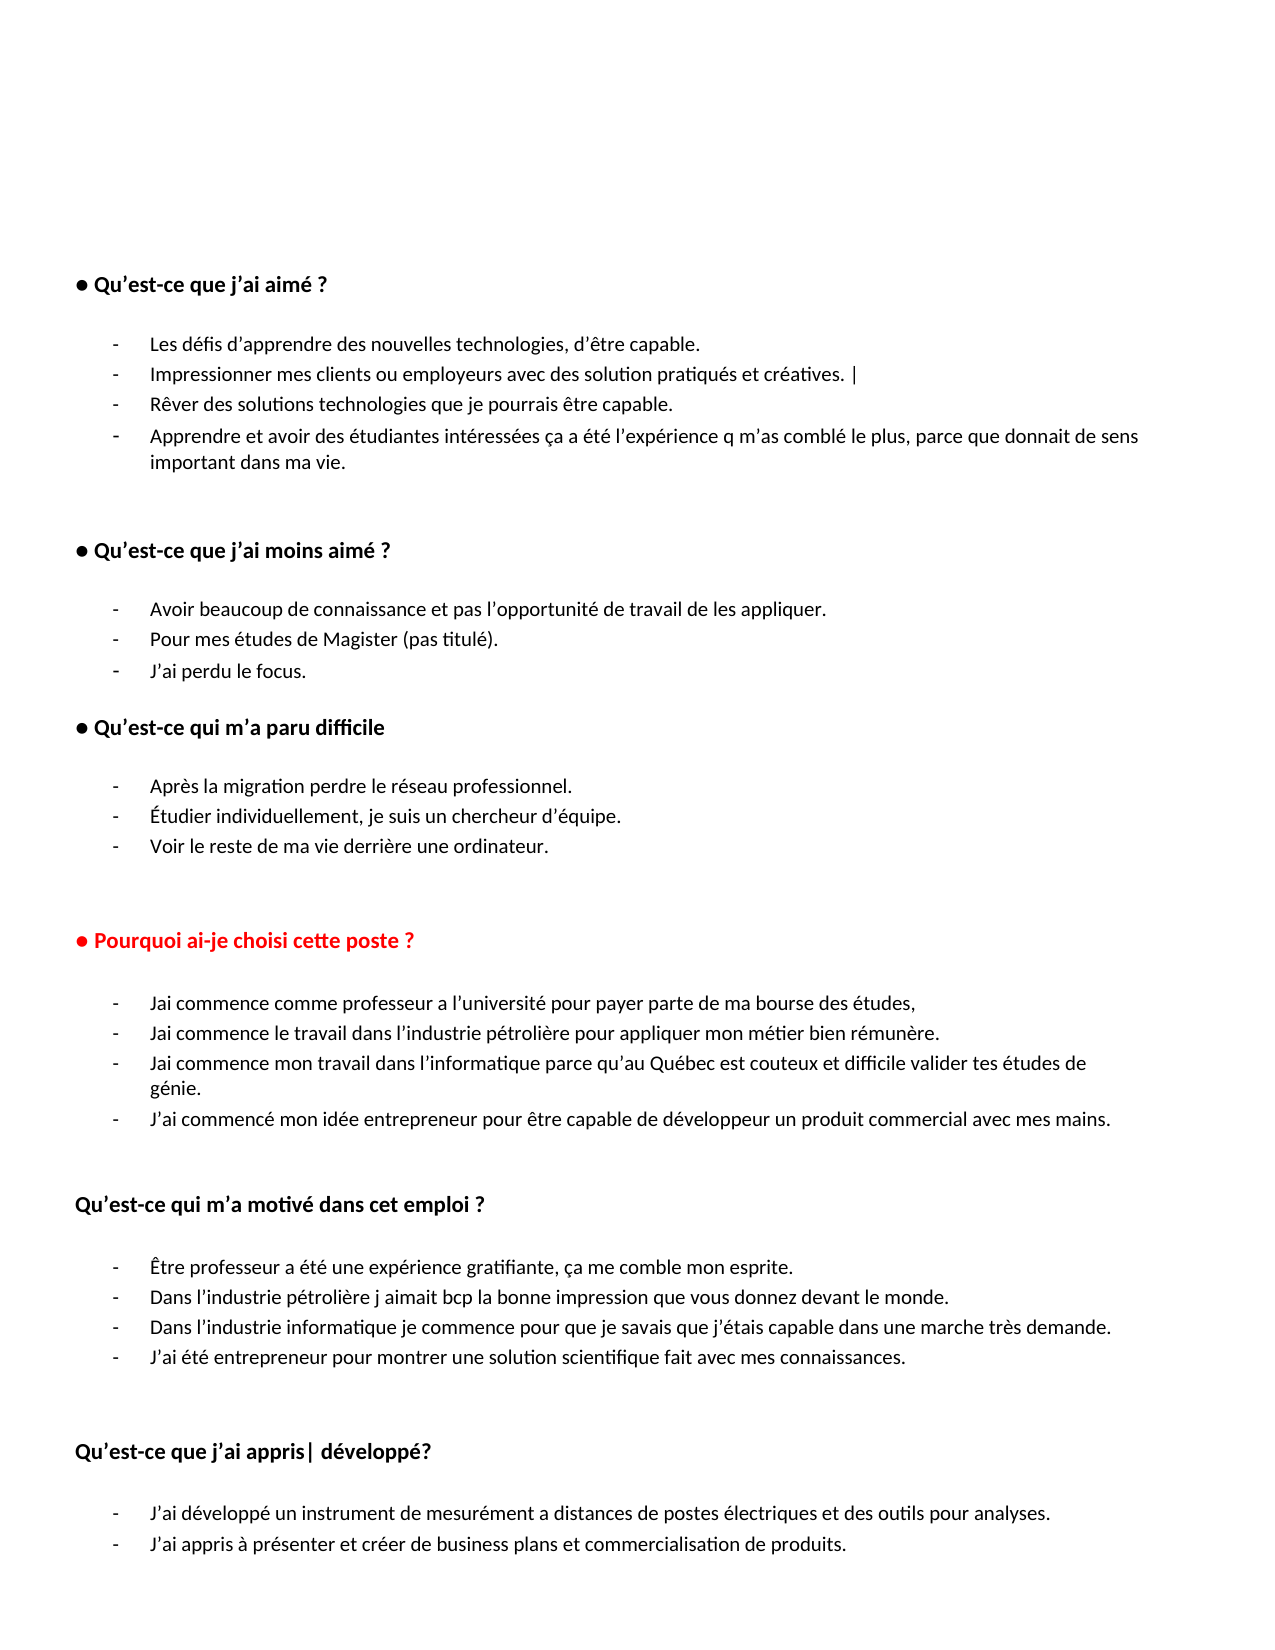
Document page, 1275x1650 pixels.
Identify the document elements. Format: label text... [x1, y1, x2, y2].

list J’ai commencé mon idée entrepreneur pour être capable de développeur un produit commercial avec mes mains. [112, 1106, 1142, 1131]
list Être professeur a été une expérience gratifiante, ça me comble mon esprite. [112, 1254, 1142, 1279]
list J’ai appris à présenter et créer de business plans et commercialisation de produits. [112, 1531, 1142, 1556]
list Dans l’industrie informatique je commence pour que je savais que j’étais capable dans une marche très demande. [112, 1314, 1142, 1339]
text ● Qu’est-ce que j’ai moins aimé ? [75, 536, 1142, 592]
list Rêver des solutions technologies que je pourrais être capable. [112, 391, 1142, 417]
list Jai commence le travail dans l’industrie pétrolière pour appliquer mon métier bien rémunère. [112, 1020, 1142, 1046]
text Qu’est-ce qui m’a motivé dans cet emploi ? [75, 1190, 1200, 1218]
list Étudier individuellement, je suis un chercheur d’équipe. [112, 803, 1142, 829]
text Qu’est-ce que j’ai appris| développé? [75, 1437, 1200, 1465]
list Les défis d’apprendre des nouvelles technologies, d’être capable. [112, 331, 1142, 357]
list J’ai perdu le focus. [112, 657, 1142, 713]
list Voir le reste de ma vie derrière une ordinateur. [112, 834, 1142, 859]
text ● Qu’est-ce que j’ai aimé ? [75, 271, 1142, 327]
text ● Qu’est-ce qui m’a paru difficile [75, 713, 1142, 769]
list Apprendre et avoir des étudiantes intéressées ça a été l’expérience q m’as comblé le plus, parce que donnait de sens important dans ma vie. [112, 422, 1142, 475]
list Avoir beaucoup de connaissance et pas l’opportunité de travail de les appliquer. [112, 596, 1142, 622]
list Jai commence mon travail dans l’informatique parce qu’au Québec est couteux et difficile valider tes études de génie. [112, 1050, 1142, 1101]
list Impressionner mes clients ou employeurs avec des solution pratiqués et créatives. | [112, 361, 1142, 387]
list Pour mes études de Magister (pas titulé). [112, 627, 1142, 652]
list Après la migration perdre le réseau professionnel. [112, 773, 1142, 799]
list Dans l’industrie pétrolière j aimait bcp la bonne impression que vous donnez devant le monde. [112, 1284, 1142, 1309]
list J’ai développé un instrument de mesurément a distances de postes électriques et des outils pour analyses. [112, 1501, 1142, 1526]
list J’ai été entrepreneur pour montrer une solution scientifique fait avec mes connaissances. [112, 1344, 1142, 1370]
list Jai commence comme professeur a l’université pour payer parte de ma bourse des études, [112, 990, 1142, 1015]
text ● Pourquoi ai-je choisi cette poste ? [75, 926, 1200, 954]
